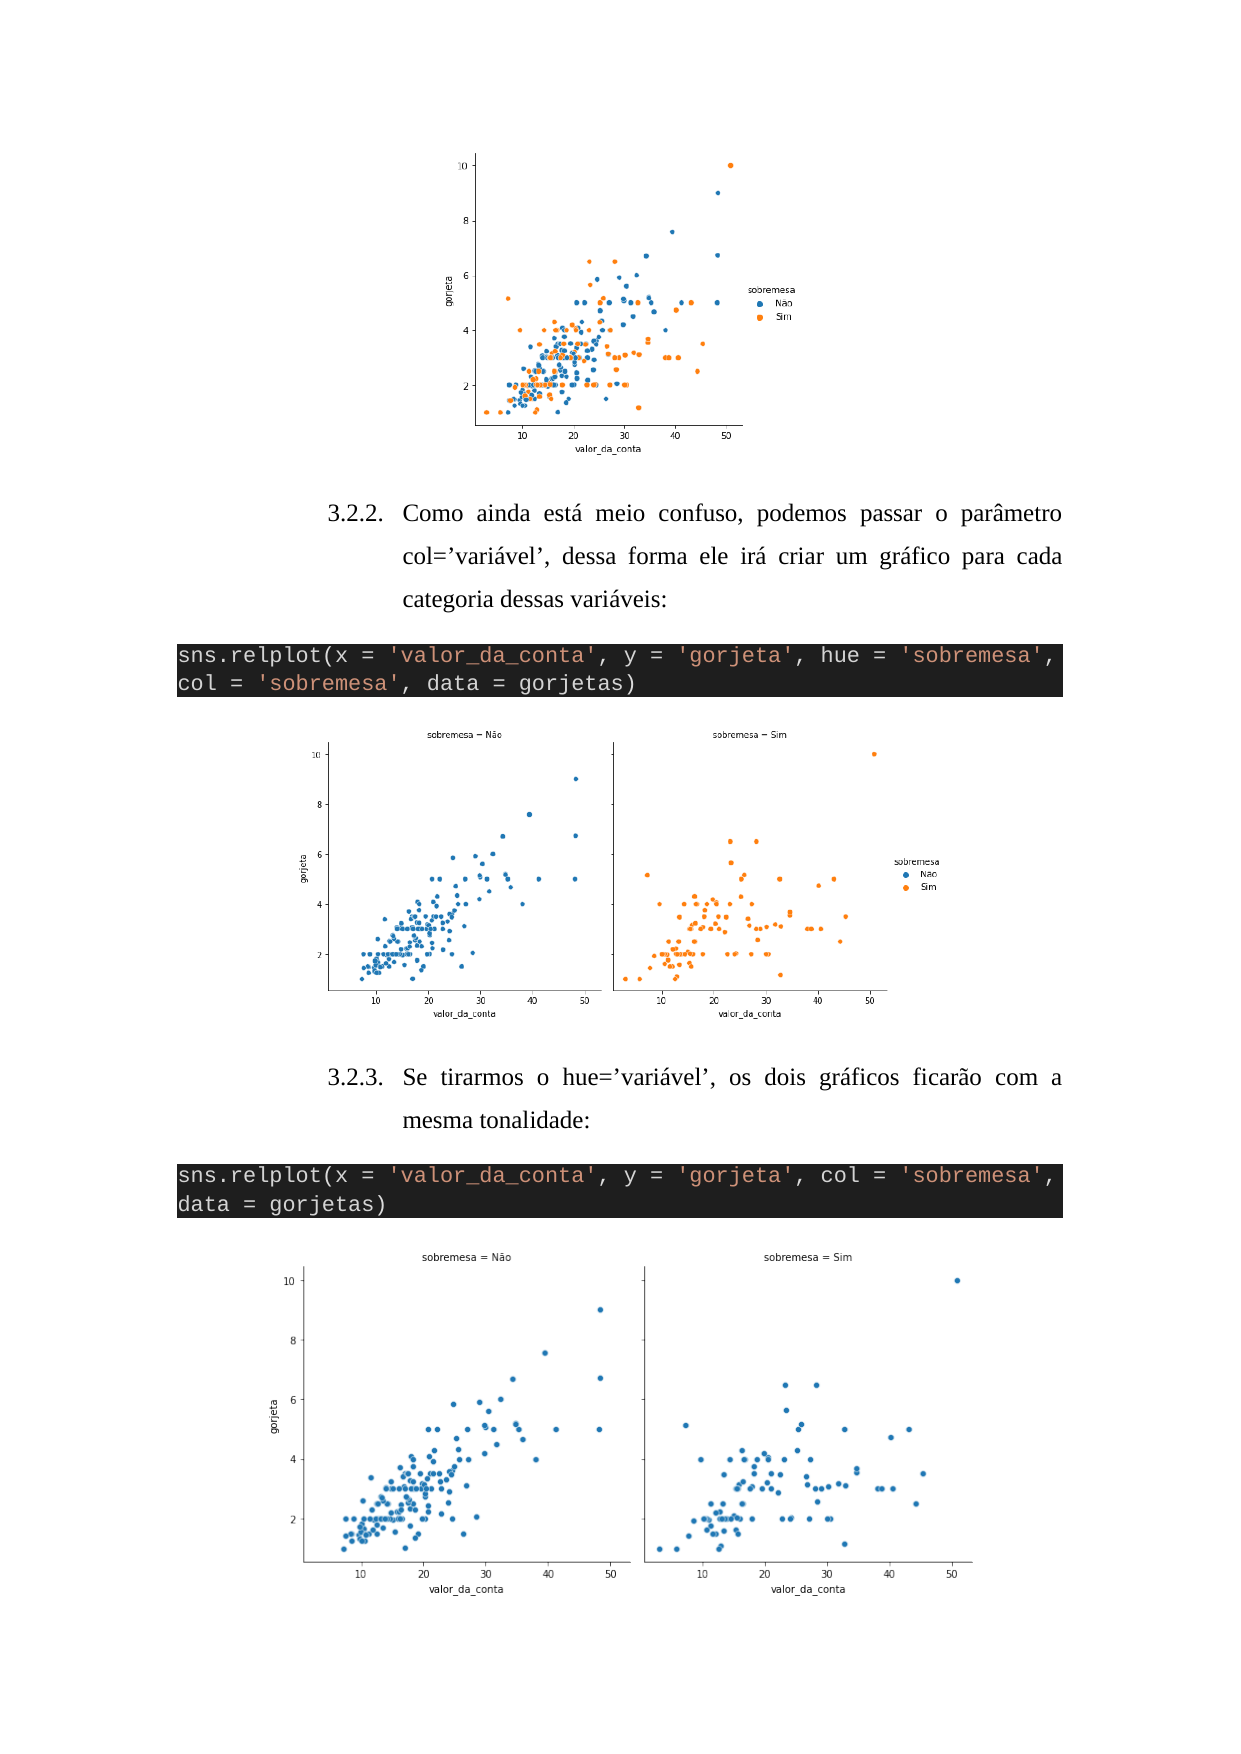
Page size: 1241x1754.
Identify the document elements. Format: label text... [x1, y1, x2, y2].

picture [262, 1246, 978, 1601]
text sns.relplot(x = 'valor_da_conta', y = 'gorjeta', col = 'sobremesa', data = gorjetas) [177, 1164, 1063, 1218]
list Se tirarmos o hue=’variável’, os dois gráficos ficarão com a mesma tonalidade: [327, 1062, 1063, 1133]
picture [293, 725, 947, 1023]
picture [438, 147, 803, 459]
text sns.relplot(x = 'valor_da_conta', y = 'gorjeta', hue = 'sobremesa', col = 'sobremesa', data = gorjetas) [177, 644, 1063, 697]
list Como ainda está meio confuso, podemos passar o parâmetro col=’variável’, dessa forma ele irá criar um gráfico para cada categoria dessas variáveis: [327, 498, 1063, 613]
